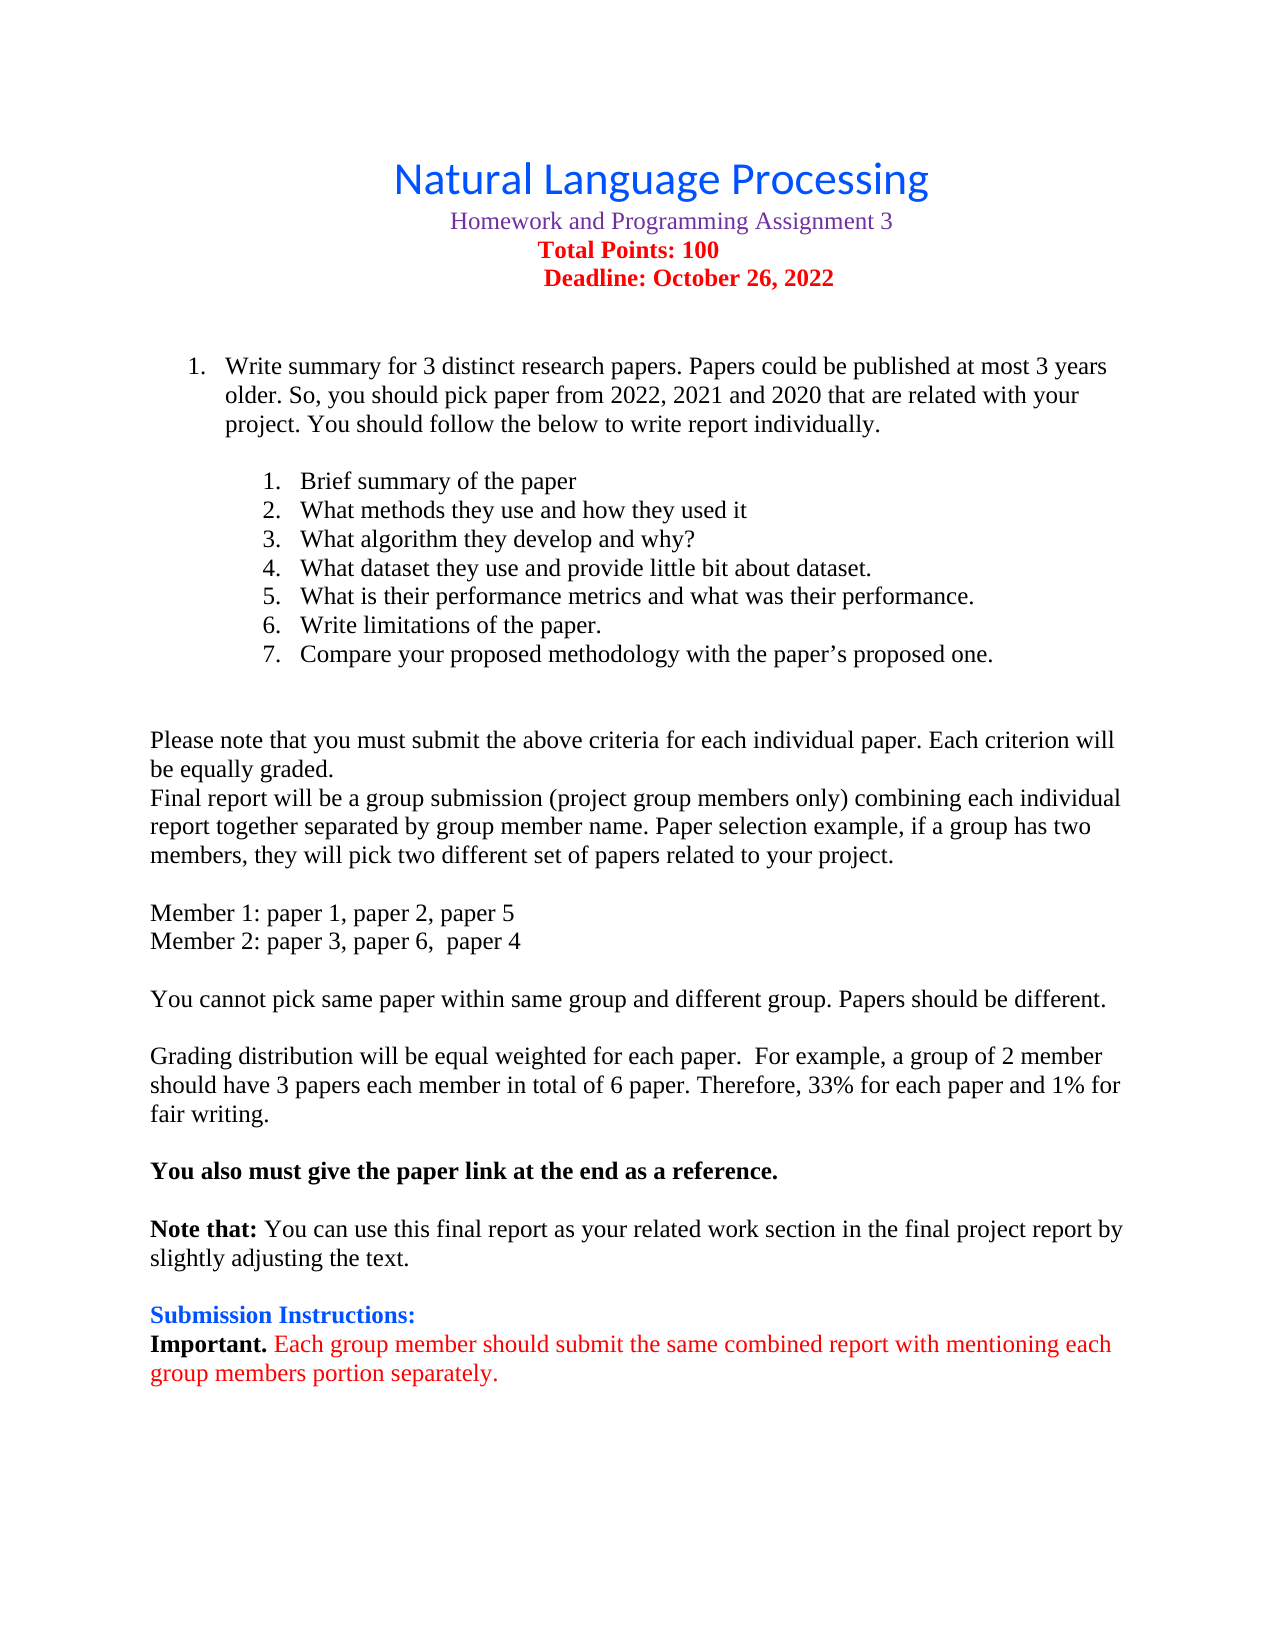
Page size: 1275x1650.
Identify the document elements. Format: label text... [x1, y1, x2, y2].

list Compare your proposed methodology with the paper’s proposed one. [262, 639, 1125, 668]
text Member 2: paper 3, paper 6, paper 4 [150, 926, 1125, 955]
list What algorithm they develop and why? [262, 524, 1125, 553]
text Homework and Programming Assignment 3 [375, 206, 1125, 235]
text Natural Language Processing [150, 150, 1125, 206]
list What is their performance metrics and what was their performance. [262, 581, 1125, 610]
list Write summary for 3 distinct research papers. Papers could be published at most 3 years older. So, you should pick paper from 2022, 2021 and 2020 that are related with your project. You should follow the below to write report individually. [187, 351, 1125, 438]
list What methods they use and how they used it [262, 495, 1125, 524]
text Grading distribution will be equal weighted for each paper. For example, a group of 2 member should have 3 papers each member in total of 6 paper. Therefore, 33% for each paper and 1% for fair writing. [150, 1041, 1125, 1128]
list What dataset they use and provide little bit about dataset. [262, 553, 1125, 581]
text Deadline: October 26, 2022 [150, 263, 1125, 292]
text Submission Instructions: [150, 1271, 1125, 1329]
text Important. Each group member should submit the same combined report with mentioning each group members portion separately. [150, 1329, 1125, 1386]
text Member 1: paper 1, paper 2, paper 5 [150, 898, 1125, 926]
text Final report will be a group submission (project group members only) combining each individual report together separated by group member name. Paper selection example, if a group has two members, they will pick two different set of papers related to your project. [150, 783, 1125, 869]
list Write limitations of the paper. [262, 610, 1125, 639]
text You also must give the paper link at the end as a reference. [150, 1156, 1125, 1185]
text You cannot pick same paper within same group and different group. Papers should be different. [150, 984, 1125, 1013]
text Note that: You can use this final report as your related work section in the final project report by slightly adjusting the text. [150, 1214, 1125, 1271]
text Total Points: 100 [375, 235, 1125, 263]
list Brief summary of the paper [262, 466, 1125, 495]
text Please note that you must submit the above criteria for each individual paper. Each criterion will be equally graded. [150, 725, 1125, 783]
